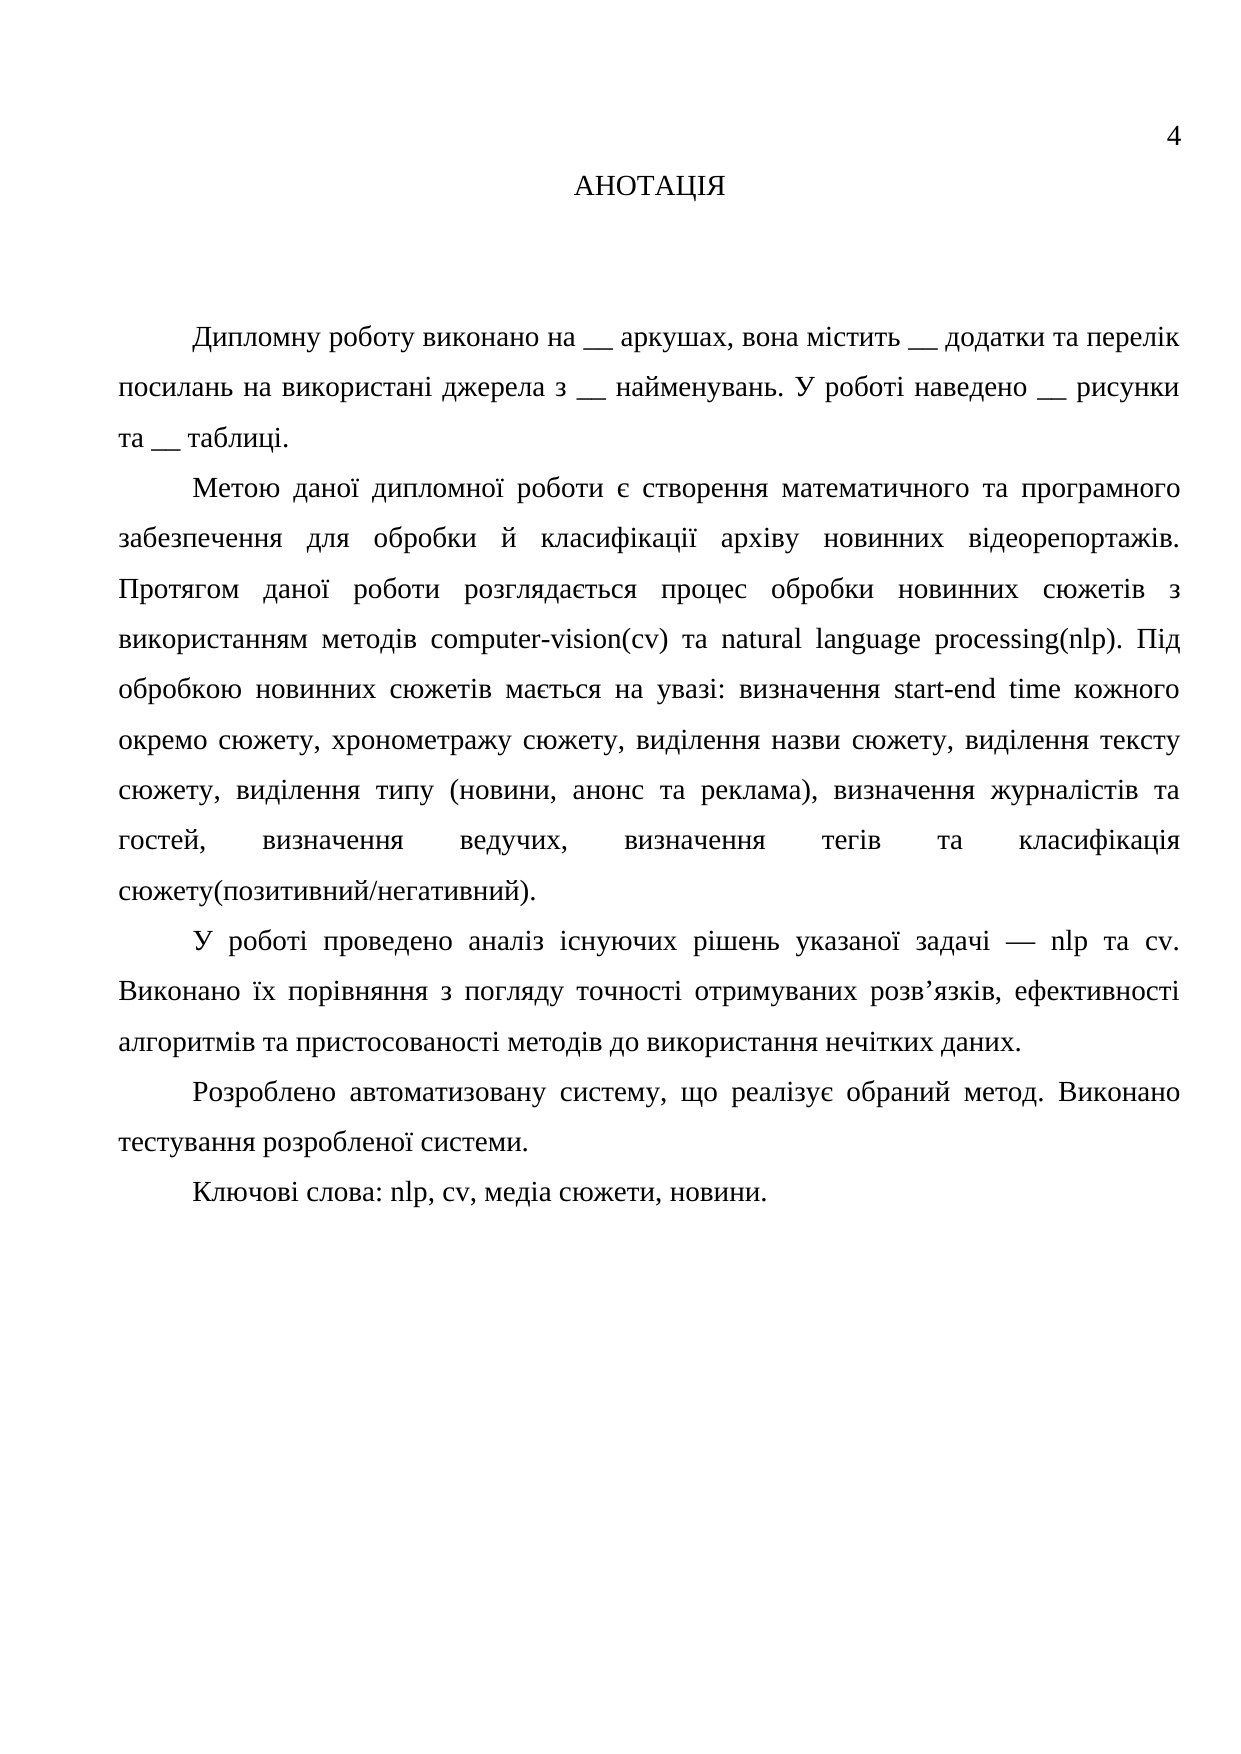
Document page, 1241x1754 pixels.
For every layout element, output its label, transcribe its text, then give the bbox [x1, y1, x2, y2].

text Дипломну роботу виконано на __ аркушах, вона містить __ додатки та перелік посилань на використані джерела з __ найменувань. У роботі наведено __ рисунки та __ таблиці. [118, 319, 1181, 453]
text Метою даної дипломної роботи є створення математичного та програмного забезпечення для обробки й класифікації архіву новинних відеорепортажів. Протягом даної роботи розглядається процес обробки новинних сюжетів з використанням методів computer-vision(cv) та natural language processing(nlp). Під обробкою новинних сюжетів мається на увазі: визначення start-end time кожного окремо сюжету, хронометражу сюжету, виділення назви сюжету, виділення тексту сюжету, виділення типу (новини, анонс та реклама), визначення журналістів та гостей, визначення ведучих, визначення тегів та класифікація сюжету(позитивний/негативний). [118, 470, 1181, 906]
title Анотація [118, 168, 1181, 202]
text У роботі проведено аналіз існуючих рішень указаної задачі — nlp та cv. Виконано їх порівняння з погляду точності отримуваних розв’язків, ефективності алгоритмів та пристосованості методів до використання нечітких даних. [118, 923, 1181, 1057]
text Ключові слова: nlp, cv, медіа сюжети, новини. [118, 1174, 1181, 1208]
text Розроблено автоматизовану систему, що реалізує обраний метод. Виконано тестування розробленої системи. [118, 1074, 1181, 1158]
